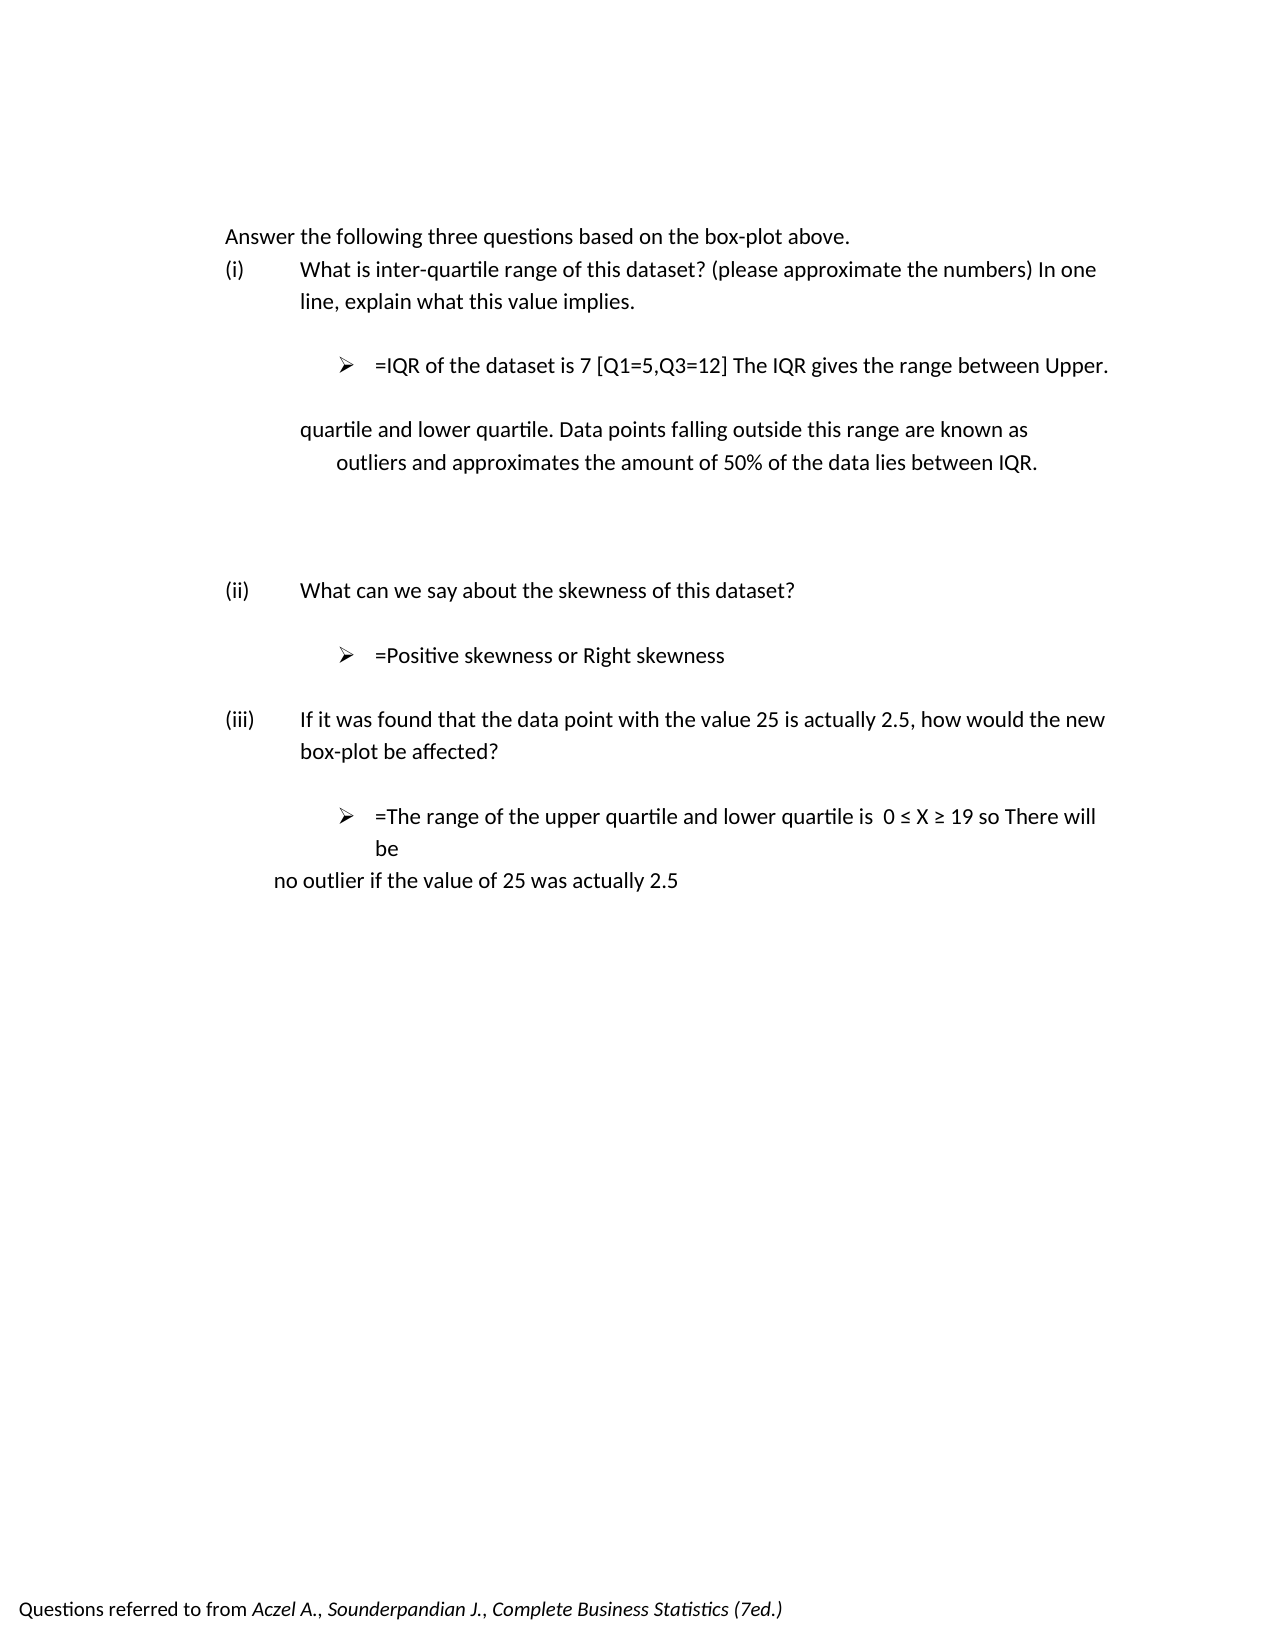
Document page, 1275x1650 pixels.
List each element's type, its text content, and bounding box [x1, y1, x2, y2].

list What can we say about the skewness of this dataset? [225, 577, 1125, 604]
list quartile and lower quartile. Data points falling outside this range are known as [300, 416, 1125, 444]
list =The range of the upper quartile and lower quartile is 0 ≤ X ≥ 19 so There will be [337, 802, 1125, 862]
list outliers and approximates the amount of 50% of the data lies between IQR. [300, 448, 1125, 476]
list If it was found that the data point with the value 25 is actually 2.5, how would the new box-plot be affected? [225, 705, 1125, 766]
list =Positive skewness or Right skewness [337, 641, 1125, 669]
list What is inter-quartile range of this dataset? (please approximate the numbers) In one line, explain what this value implies. [225, 255, 1125, 315]
text no outlier if the value of 25 was actually 2.5 [150, 866, 1125, 894]
list Answer the following three questions based on the box-plot above. [225, 222, 1125, 251]
list =IQR of the dataset is 7 [Q1=5,Q3=12] The IQR gives the range between Upper. [337, 351, 1125, 379]
